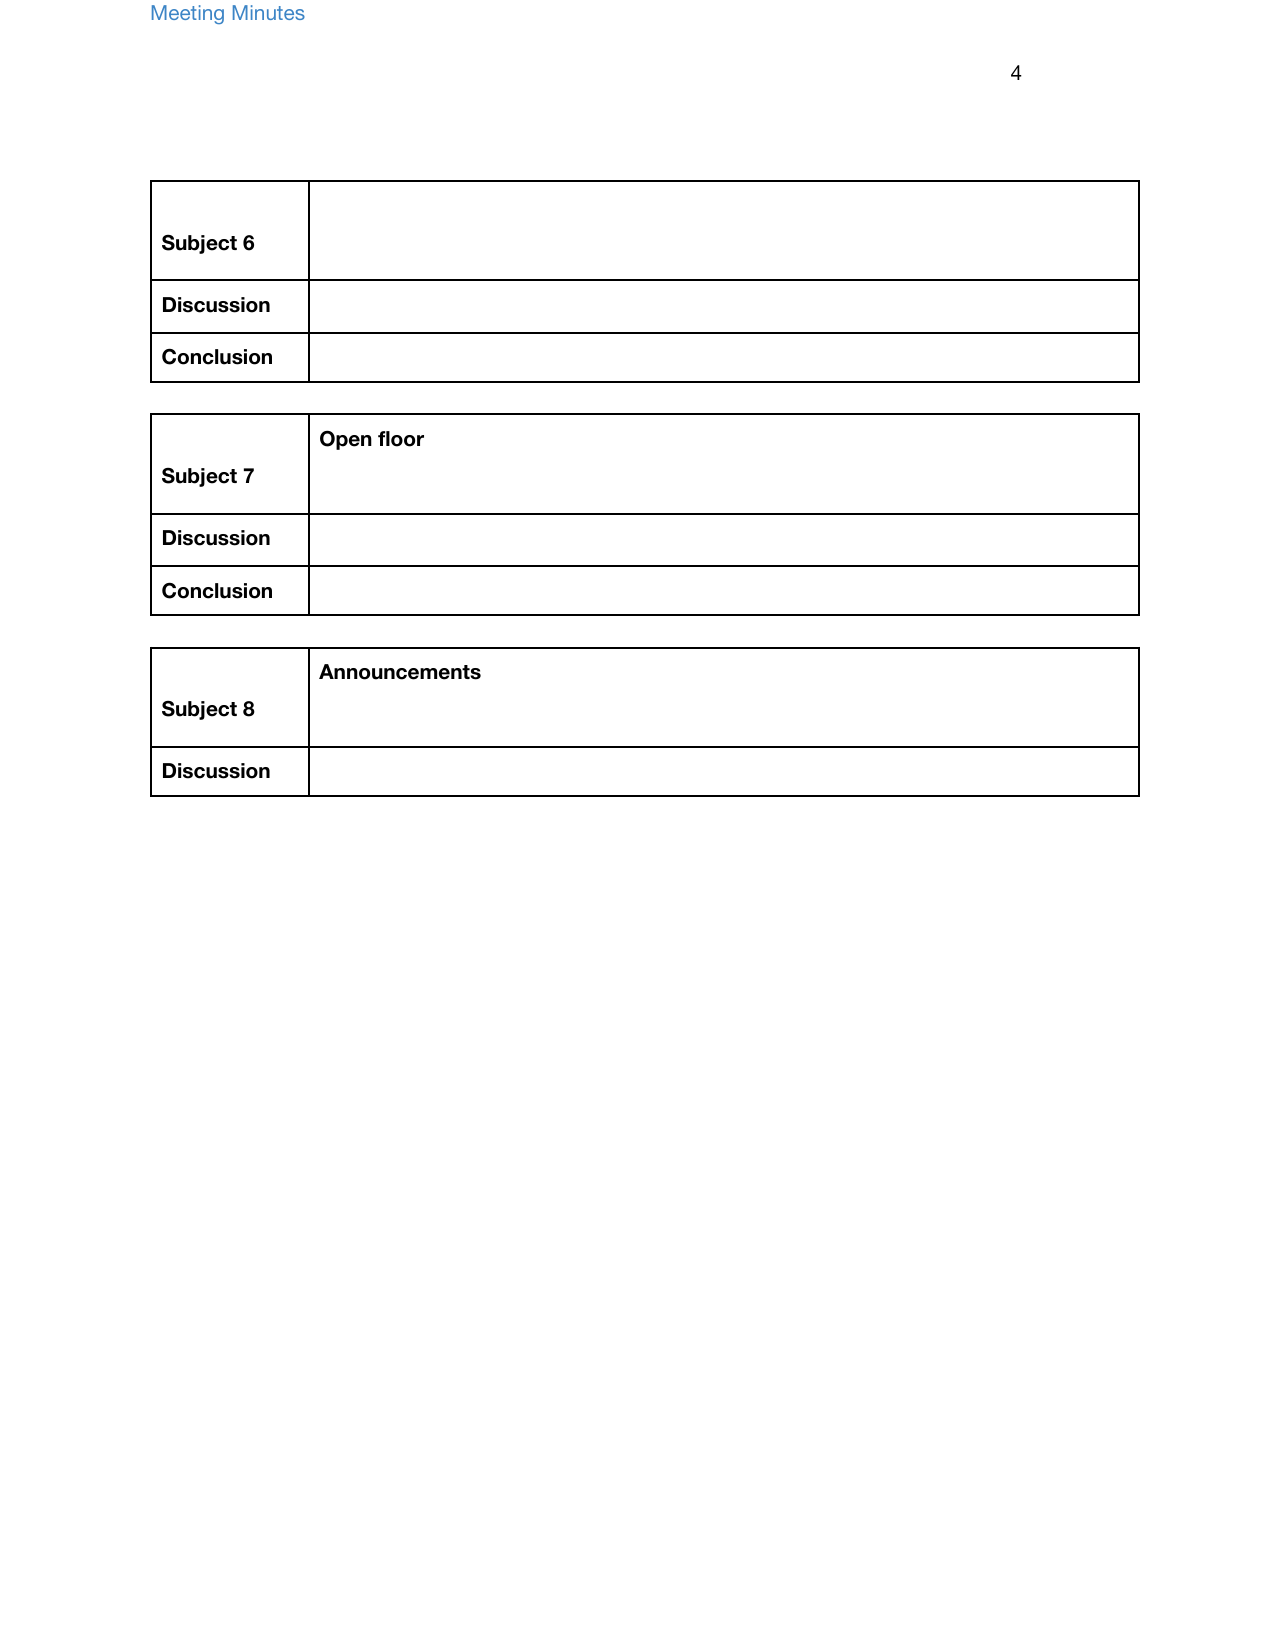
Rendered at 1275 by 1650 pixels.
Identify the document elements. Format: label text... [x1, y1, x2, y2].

table_cell [310, 334, 1138, 381]
table_cell [310, 515, 1138, 565]
table_cell Conclusion [152, 334, 308, 381]
table_cell [310, 748, 1138, 795]
table_cell Discussion [152, 515, 308, 565]
table_header Open floor [310, 415, 1138, 512]
table_cell Discussion [152, 748, 308, 795]
table_header Announcements [310, 649, 1138, 746]
table_cell [310, 281, 1138, 332]
table_cell [310, 567, 1138, 614]
table_cell Discussion [152, 281, 308, 332]
table_header Subject 6 [152, 182, 308, 279]
table_cell Conclusion [152, 567, 308, 614]
table_header [310, 182, 1138, 279]
table_header Subject 7 [152, 415, 308, 512]
table_header Subject 8 [152, 649, 308, 746]
